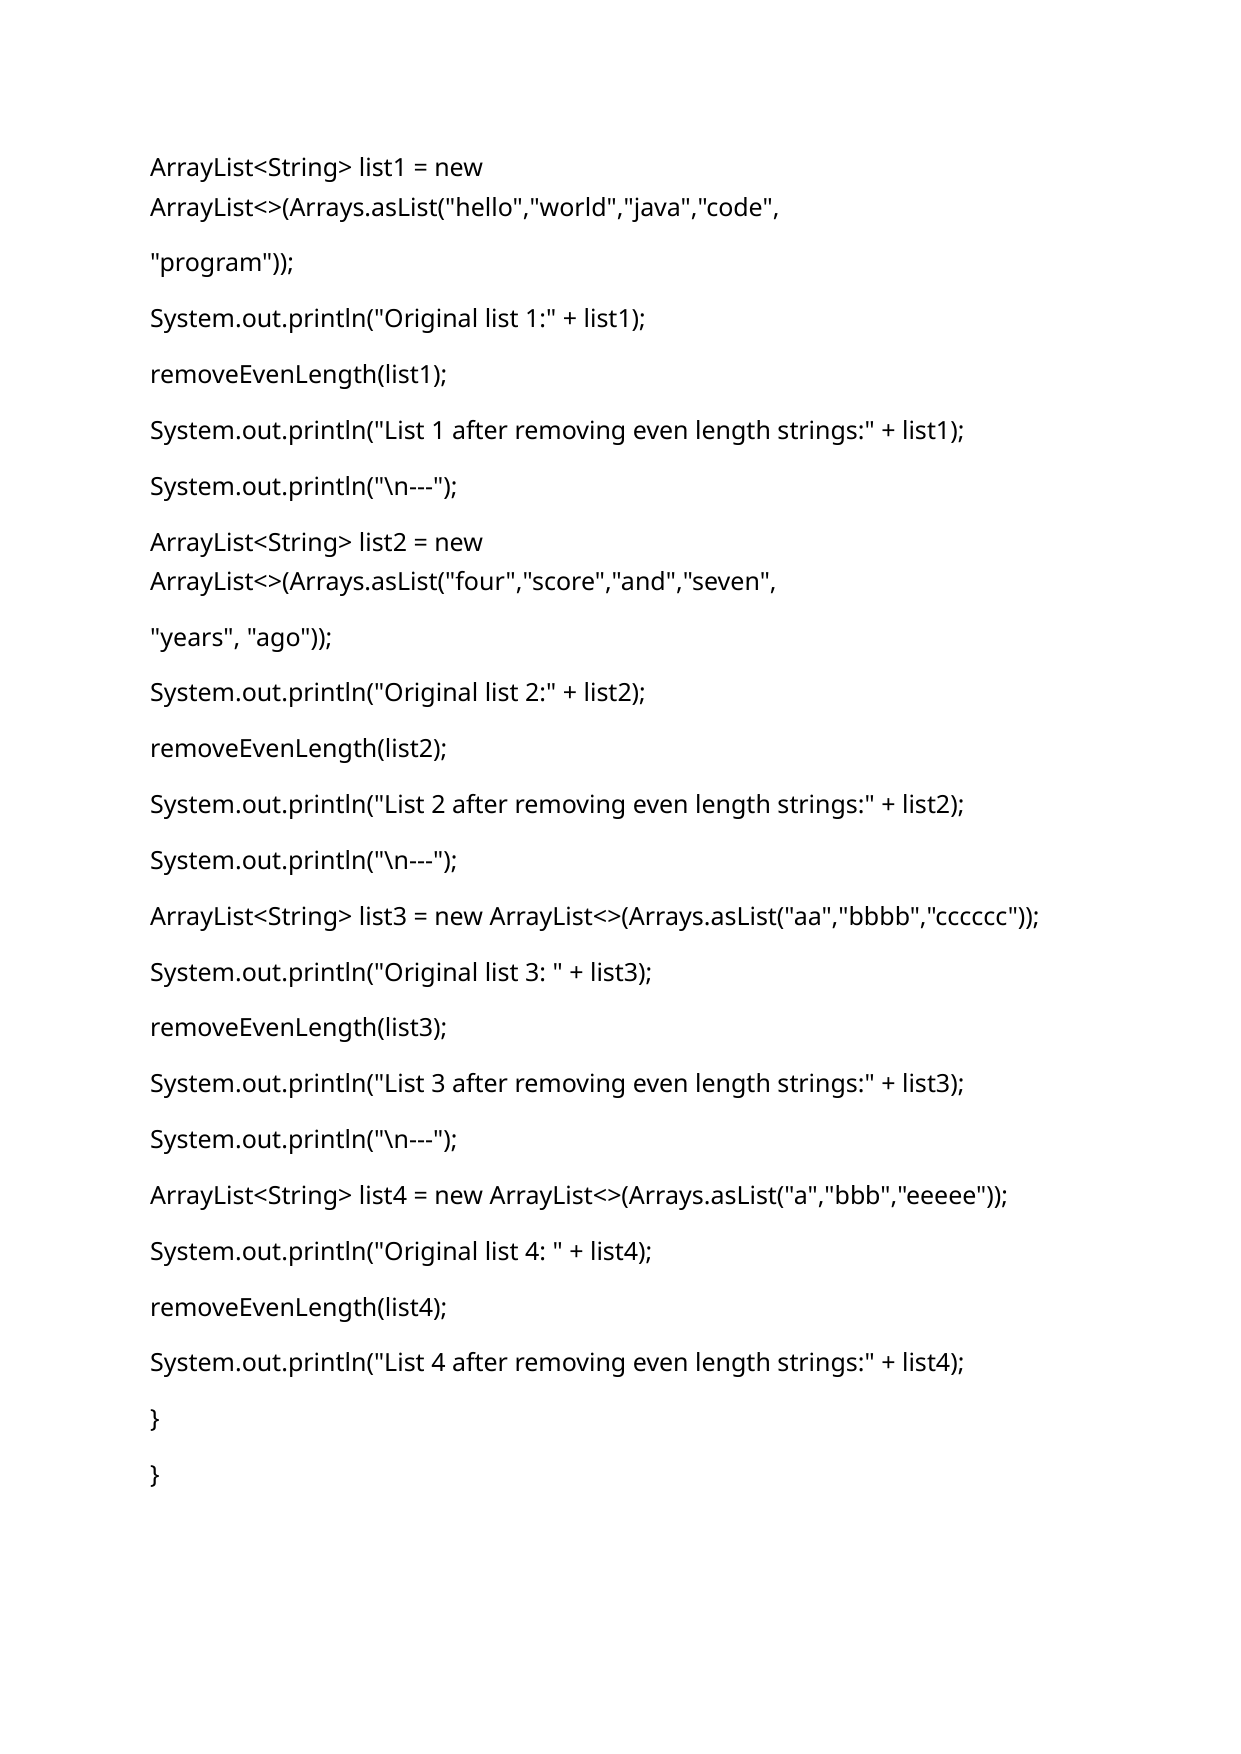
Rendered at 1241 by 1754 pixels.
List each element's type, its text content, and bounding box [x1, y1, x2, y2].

text System.out.println("\n---"); [150, 468, 1090, 502]
text System.out.println("Original list 3: " + list3); [150, 954, 1090, 988]
text ArrayList<String> list4 = new ArrayList<>(Arrays.asList("a","bbb","eeeee")); [150, 1177, 1090, 1212]
text System.out.println("List 3 after removing even length strings:" + list3); [150, 1066, 1090, 1100]
text removeEvenLength(list4); [150, 1289, 1090, 1323]
text ArrayList<String> list1 = new ArrayList<>(Arrays.asList("hello","world","java","code", [150, 150, 1090, 223]
text removeEvenLength(list2); [150, 731, 1090, 765]
text removeEvenLength(list3); [150, 1010, 1090, 1044]
text "years", "ago")); [150, 619, 1090, 653]
text ArrayList<String> list3 = new ArrayList<>(Arrays.asList("aa","bbbb","cccccc")); [150, 898, 1090, 932]
text System.out.println("Original list 1:" + list1); [150, 301, 1090, 335]
text System.out.println("Original list 4: " + list4); [150, 1233, 1090, 1267]
text System.out.println("List 1 after removing even length strings:" + list1); [150, 412, 1090, 447]
text removeEvenLength(list1); [150, 357, 1090, 391]
text "program")); [150, 245, 1090, 279]
text System.out.println("Original list 2:" + list2); [150, 675, 1090, 709]
text System.out.println("\n---"); [150, 842, 1090, 877]
text } [150, 1457, 1090, 1530]
text } [150, 1401, 1090, 1435]
text System.out.println("\n---"); [150, 1122, 1090, 1156]
text System.out.println("List 4 after removing even length strings:" + list4); [150, 1345, 1090, 1379]
text System.out.println("List 2 after removing even length strings:" + list2); [150, 787, 1090, 821]
text ArrayList<String> list2 = new ArrayList<>(Arrays.asList("four","score","and","seven", [150, 524, 1090, 597]
